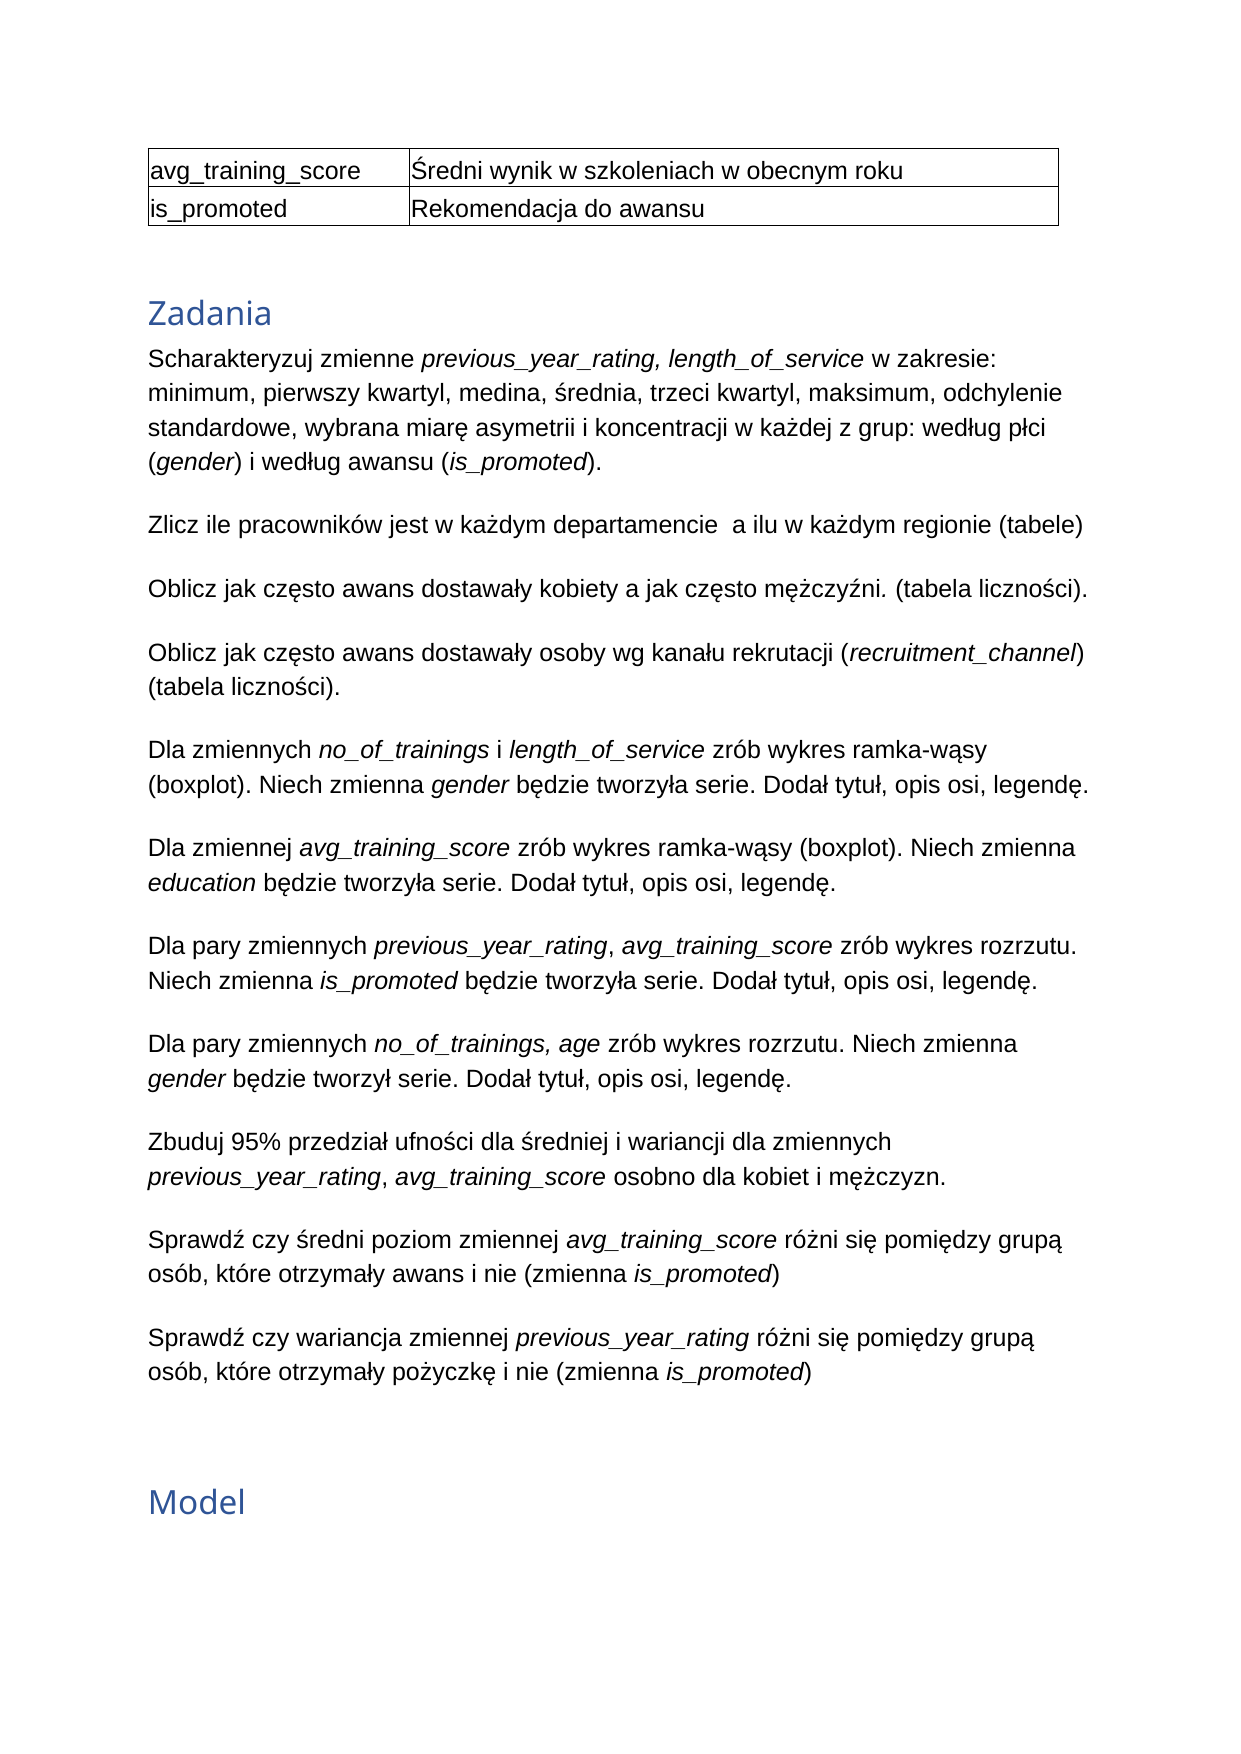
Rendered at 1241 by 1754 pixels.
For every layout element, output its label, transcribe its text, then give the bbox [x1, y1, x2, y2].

text Dla zmiennej avg_training_score zrób wykres ramka-wąsy (boxplot). Niech zmienna education będzie tworzyła serie. Dodał tytuł, opis osi, legendę. [148, 828, 1093, 897]
text Dla zmiennych no_of_trainings i length_of_service zrób wykres ramka-wąsy (boxplot). Niech zmienna gender będzie tworzyła serie. Dodał tytuł, opis osi, legendę. [148, 730, 1093, 799]
text Dla pary zmiennych no_of_trainings, age zrób wykres rozrzutu. Niech zmienna gender będzie tworzył serie. Dodał tytuł, opis osi, legendę. [148, 1024, 1093, 1092]
text Zlicz ile pracowników jest w każdym departamencie a ilu w każdym regionie (tabele) [148, 505, 1093, 539]
text Sprawdź czy wariancja zmiennej previous_year_rating różni się pomiędzy grupą osób, które otrzymały pożyczkę i nie (zmienna is_promoted) [148, 1317, 1093, 1386]
text Sprawdź czy średni poziom zmiennej avg_training_score różni się pomiędzy grupą osób, które otrzymały awans i nie (zmienna is_promoted) [148, 1219, 1093, 1288]
subtitle Zadania [148, 289, 1093, 335]
text Oblicz jak często awans dostawały osoby wg kanału rekrutacji (recruitment_channel) (tabela liczności). [148, 632, 1093, 701]
text Dla pary zmiennych previous_year_rating, avg_training_score zrób wykres rozrzutu. Niech zmienna is_promoted będzie tworzyła serie. Dodał tytuł, opis osi, legendę. [148, 926, 1093, 994]
text Scharakteryzuj zmienne previous_year_rating, length_of_service w zakresie: minimum, pierwszy kwartyl, medina, średnia, trzeci kwartyl, maksimum, odchylenie standardowe, wybrana miarę asymetrii i koncentracji w każdej z grup: według płci (gender) i według awansu (is_promoted). [148, 338, 1093, 476]
text Oblicz jak często awans dostawały kobiety a jak często mężczyźni. (tabela liczności). [148, 568, 1093, 603]
text Zbuduj 95% przedział ufności dla średniej i wariancji dla zmiennych previous_year_rating, avg_training_score osobno dla kobiet i mężczyzn. [148, 1122, 1093, 1190]
subtitle Model [148, 1479, 1093, 1524]
